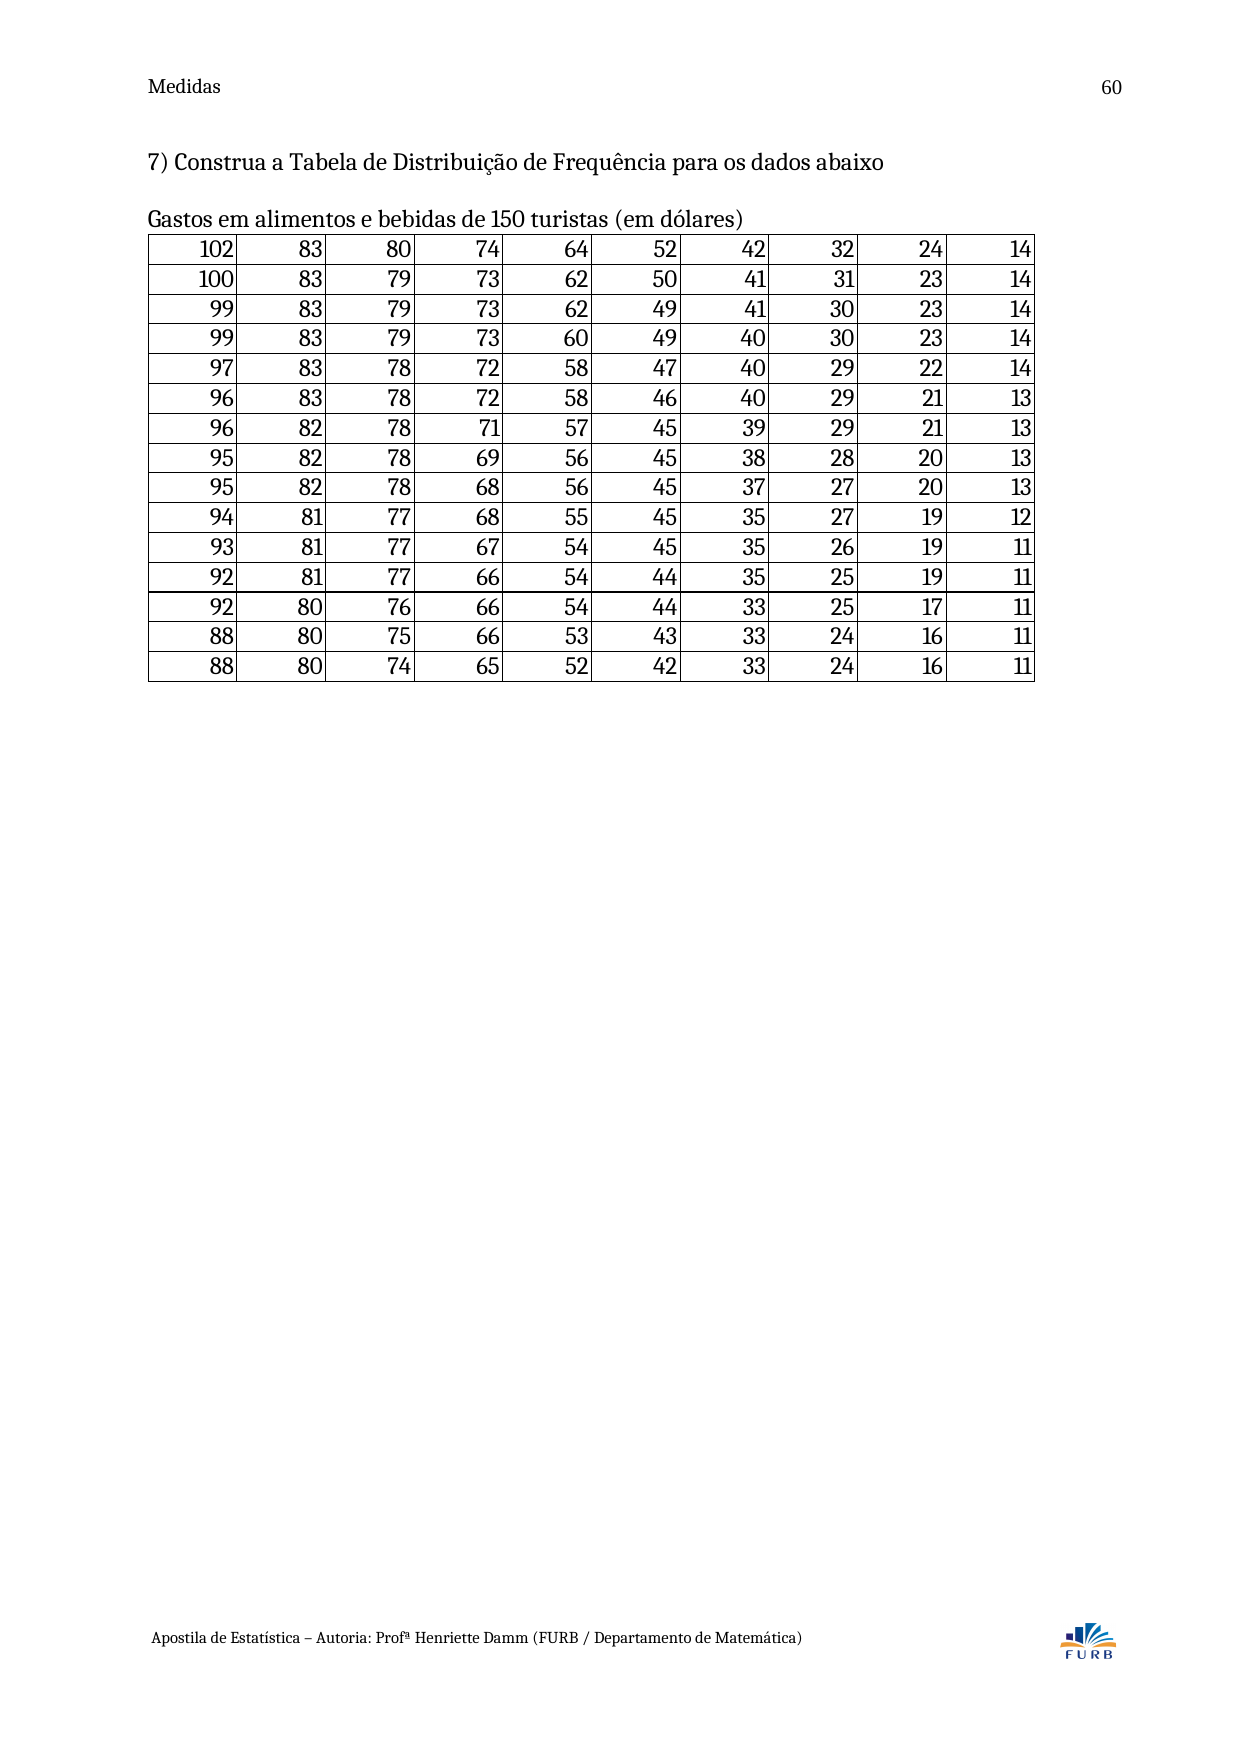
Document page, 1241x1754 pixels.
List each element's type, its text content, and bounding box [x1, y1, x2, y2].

table_cell 79 [326, 295, 414, 323]
table_cell 14 [947, 324, 1034, 353]
table_cell 13 [947, 473, 1034, 502]
table_cell 21 [858, 384, 946, 413]
table_cell 26 [769, 533, 857, 562]
table_cell 11 [947, 593, 1034, 621]
table_cell 31 [769, 265, 857, 293]
table_cell 83 [237, 295, 325, 323]
table_cell 35 [681, 503, 768, 532]
table_cell 82 [237, 444, 325, 472]
table_cell 13 [947, 384, 1034, 413]
table_cell 13 [947, 414, 1034, 442]
table_cell 100 [149, 265, 236, 293]
table_cell 33 [681, 652, 768, 681]
table_cell 58 [503, 354, 591, 383]
table_header 42 [681, 235, 768, 264]
table_cell 81 [237, 563, 325, 591]
table_cell 50 [592, 265, 680, 293]
table_cell 78 [326, 414, 414, 442]
table_cell 30 [769, 324, 857, 353]
table_cell 49 [592, 324, 680, 353]
table_header 83 [237, 235, 325, 264]
table_cell 44 [592, 593, 680, 621]
table_cell 79 [326, 265, 414, 293]
table_cell 82 [237, 473, 325, 502]
table_cell 54 [503, 593, 591, 621]
table_cell 72 [415, 354, 502, 383]
table_cell 73 [415, 295, 502, 323]
table_cell 13 [947, 444, 1034, 472]
table_cell 29 [769, 414, 857, 442]
table_cell 80 [237, 652, 325, 681]
table_cell 49 [592, 295, 680, 323]
picture [1060, 1623, 1117, 1659]
table_cell 19 [858, 503, 946, 532]
table_header 102 [149, 235, 236, 264]
table_cell 20 [858, 444, 946, 472]
table_cell 41 [681, 265, 768, 293]
table_cell 72 [415, 384, 502, 413]
table_cell 29 [769, 384, 857, 413]
table_header 80 [326, 235, 414, 264]
table_cell 88 [149, 622, 236, 651]
table_cell 88 [149, 652, 236, 681]
table_cell 42 [592, 652, 680, 681]
table_cell 58 [503, 384, 591, 413]
table_cell 69 [415, 444, 502, 472]
table_cell 11 [947, 652, 1034, 681]
table_cell 68 [415, 503, 502, 532]
table_cell 14 [947, 265, 1034, 293]
table_cell 95 [149, 473, 236, 502]
table_cell 22 [858, 354, 946, 383]
table_cell 38 [681, 444, 768, 472]
table_cell 27 [769, 473, 857, 502]
table_cell 77 [326, 563, 414, 591]
table_cell 24 [769, 622, 857, 651]
table_cell 56 [503, 444, 591, 472]
table_cell 62 [503, 265, 591, 293]
table_cell 41 [681, 295, 768, 323]
table_cell 71 [415, 414, 502, 442]
table_cell 80 [237, 622, 325, 651]
table_cell 45 [592, 473, 680, 502]
table_cell 66 [415, 593, 502, 621]
table_cell 74 [326, 652, 414, 681]
table_cell 40 [681, 384, 768, 413]
table_cell 29 [769, 354, 857, 383]
table_cell 83 [237, 265, 325, 293]
table_cell 21 [858, 414, 946, 442]
table_header 74 [415, 235, 502, 264]
table_cell 11 [947, 563, 1034, 591]
table_cell 78 [326, 473, 414, 502]
table_cell 40 [681, 324, 768, 353]
table_cell 76 [326, 593, 414, 621]
table_cell 23 [858, 265, 946, 293]
table_cell 19 [858, 533, 946, 562]
table_cell 96 [149, 384, 236, 413]
table_cell 25 [769, 563, 857, 591]
table_cell 35 [681, 533, 768, 562]
table_cell 46 [592, 384, 680, 413]
table_header 24 [858, 235, 946, 264]
table_cell 43 [592, 622, 680, 651]
table_cell 78 [326, 354, 414, 383]
table_cell 45 [592, 444, 680, 472]
table_cell 65 [415, 652, 502, 681]
table_cell 39 [681, 414, 768, 442]
table_cell 79 [326, 324, 414, 353]
table_cell 68 [415, 473, 502, 502]
table_cell 94 [149, 503, 236, 532]
table_cell 56 [503, 473, 591, 502]
table_cell 93 [149, 533, 236, 562]
table_cell 23 [858, 324, 946, 353]
table_cell 77 [326, 533, 414, 562]
table_cell 54 [503, 563, 591, 591]
table_cell 45 [592, 414, 680, 442]
table_cell 73 [415, 324, 502, 353]
table_cell 66 [415, 563, 502, 591]
table_cell 62 [503, 295, 591, 323]
table_cell 60 [503, 324, 591, 353]
table_cell 19 [858, 563, 946, 591]
table_cell 57 [503, 414, 591, 442]
table_cell 37 [681, 473, 768, 502]
table_cell 11 [947, 533, 1034, 562]
table_cell 25 [769, 593, 857, 621]
table_cell 40 [681, 354, 768, 383]
table_cell 23 [858, 295, 946, 323]
table_cell 12 [947, 503, 1034, 532]
table_cell 77 [326, 503, 414, 532]
table_cell 78 [326, 444, 414, 472]
text Gastos em alimentos e bebidas de 150 turistas (em dólares) [148, 205, 1122, 234]
table_cell 47 [592, 354, 680, 383]
table_cell 97 [149, 354, 236, 383]
table_cell 27 [769, 503, 857, 532]
table_cell 75 [326, 622, 414, 651]
table_header 32 [769, 235, 857, 264]
table_cell 66 [415, 622, 502, 651]
table_header 64 [503, 235, 591, 264]
table_cell 83 [237, 354, 325, 383]
table_cell 82 [237, 414, 325, 442]
table_cell 33 [681, 593, 768, 621]
table_cell 45 [592, 533, 680, 562]
table_cell 53 [503, 622, 591, 651]
table_cell 95 [149, 444, 236, 472]
table_cell 55 [503, 503, 591, 532]
table_cell 16 [858, 622, 946, 651]
table_cell 81 [237, 503, 325, 532]
table_cell 67 [415, 533, 502, 562]
table_cell 78 [326, 384, 414, 413]
table_cell 14 [947, 295, 1034, 323]
table_cell 11 [947, 622, 1034, 651]
table_cell 16 [858, 652, 946, 681]
table_cell 20 [858, 473, 946, 502]
table_cell 96 [149, 414, 236, 442]
table_cell 17 [858, 593, 946, 621]
table_cell 45 [592, 503, 680, 532]
table_cell 52 [503, 652, 591, 681]
table_cell 35 [681, 563, 768, 591]
table_cell 28 [769, 444, 857, 472]
table_cell 30 [769, 295, 857, 323]
table_cell 44 [592, 563, 680, 591]
table_cell 92 [149, 593, 236, 621]
table_cell 80 [237, 593, 325, 621]
table_cell 24 [769, 652, 857, 681]
table_header 14 [947, 235, 1034, 264]
table_cell 73 [415, 265, 502, 293]
table_cell 83 [237, 324, 325, 353]
table_cell 81 [237, 533, 325, 562]
text 7) Construa a Tabela de Distribuição de Frequência para os dados abaixo [148, 148, 1122, 176]
table_cell 99 [149, 295, 236, 323]
table_cell 33 [681, 622, 768, 651]
table_cell 14 [947, 354, 1034, 383]
table_header 52 [592, 235, 680, 264]
table_cell 99 [149, 324, 236, 353]
table_cell 54 [503, 533, 591, 562]
table_cell 83 [237, 384, 325, 413]
table_cell 92 [149, 563, 236, 591]
